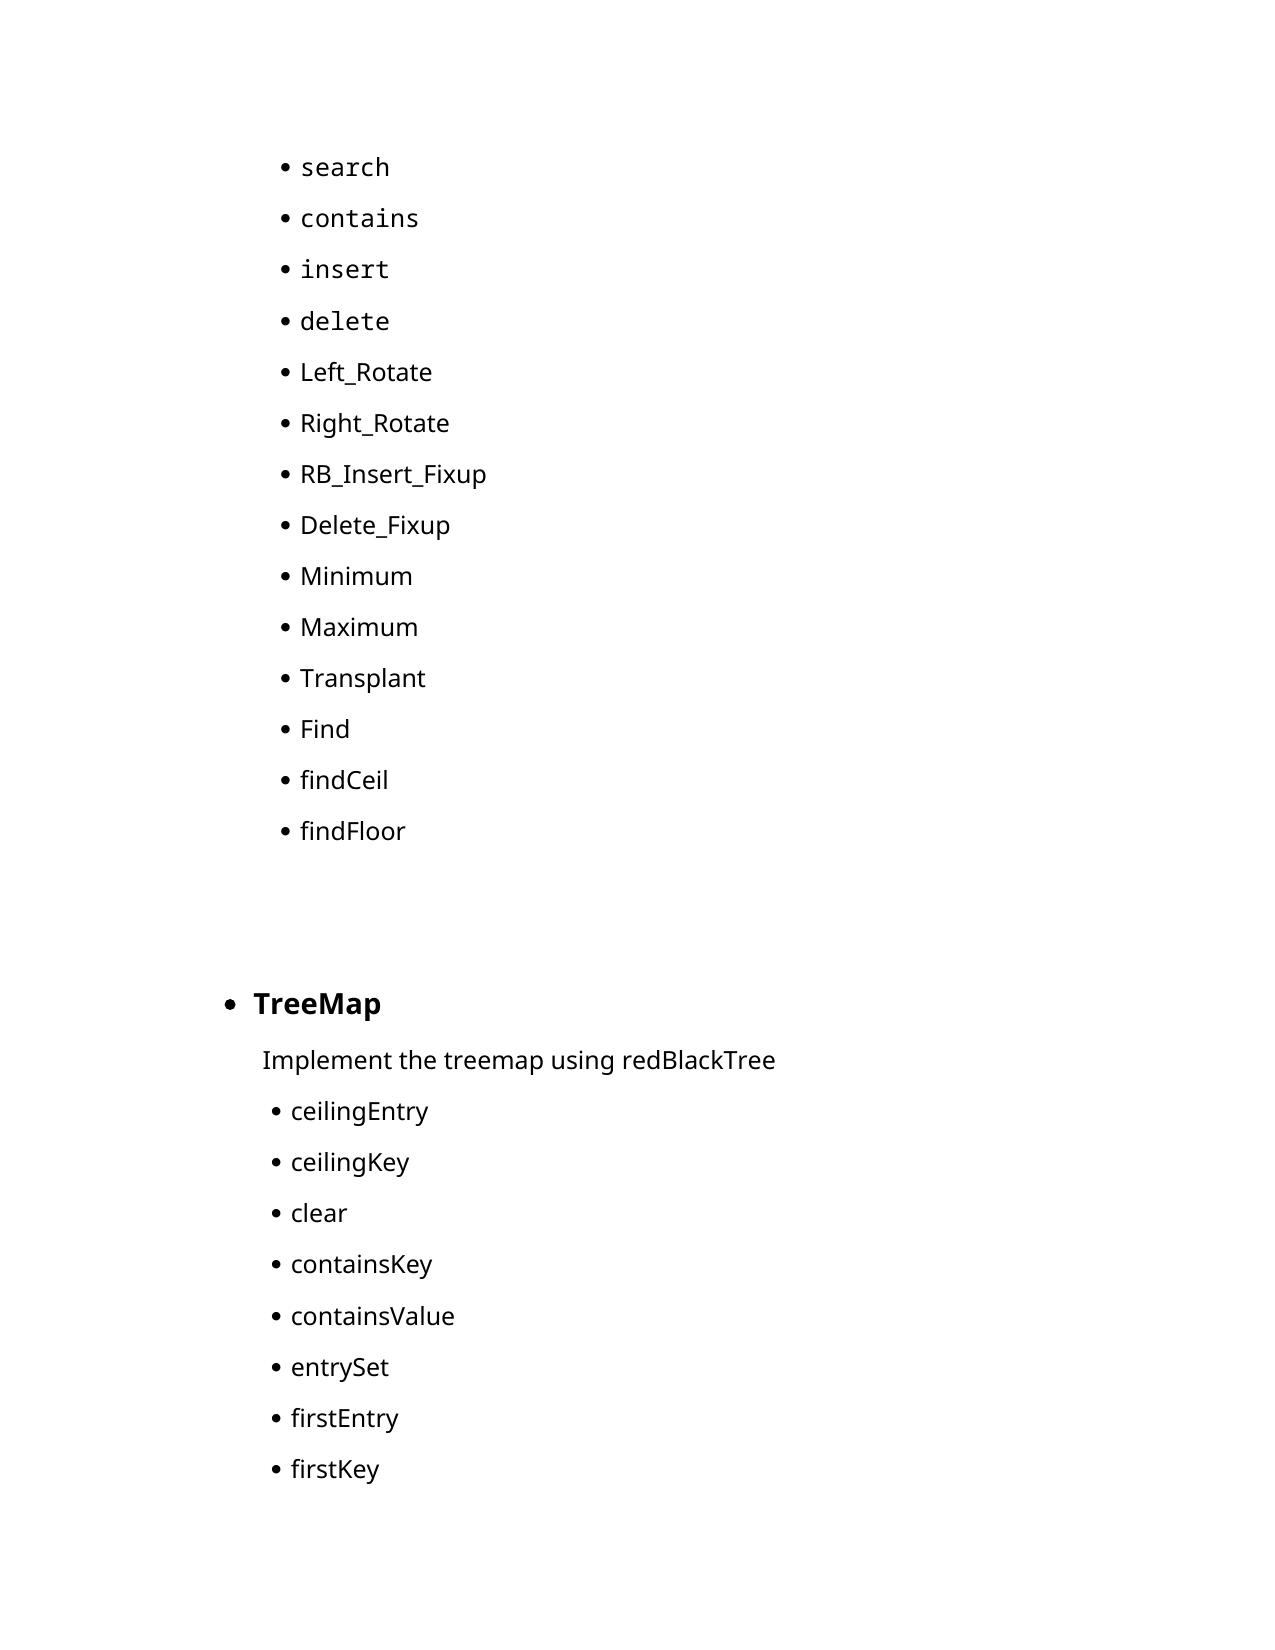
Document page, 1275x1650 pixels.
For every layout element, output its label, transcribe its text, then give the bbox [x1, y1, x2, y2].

list Maximum [281, 609, 1087, 643]
list insert [281, 252, 1087, 286]
list delete [281, 303, 1087, 337]
list Minimum [281, 558, 1087, 592]
list containsValue [272, 1298, 1087, 1332]
list ceilingKey [272, 1145, 1087, 1179]
text Implement the treemap using redBlackTree [262, 1043, 1087, 1077]
list firstKey [272, 1451, 1087, 1485]
list Find [281, 711, 1087, 746]
list findFloor [281, 813, 1087, 848]
list RB_Insert_Fixup [281, 456, 1087, 490]
list Transplant [281, 660, 1087, 694]
list ceilingEntry [272, 1094, 1087, 1128]
list contains [281, 201, 1087, 235]
list firstEntry [272, 1400, 1087, 1434]
list Right_Rotate [281, 405, 1087, 439]
list entrySet [272, 1349, 1087, 1383]
list findCeil [281, 762, 1087, 797]
list Delete_Fixup [281, 507, 1087, 541]
list Left_Rotate [281, 354, 1087, 388]
list clear [272, 1196, 1087, 1230]
list TreeMap [225, 983, 1087, 1023]
list containsKey [272, 1247, 1087, 1281]
list search [281, 150, 1087, 184]
